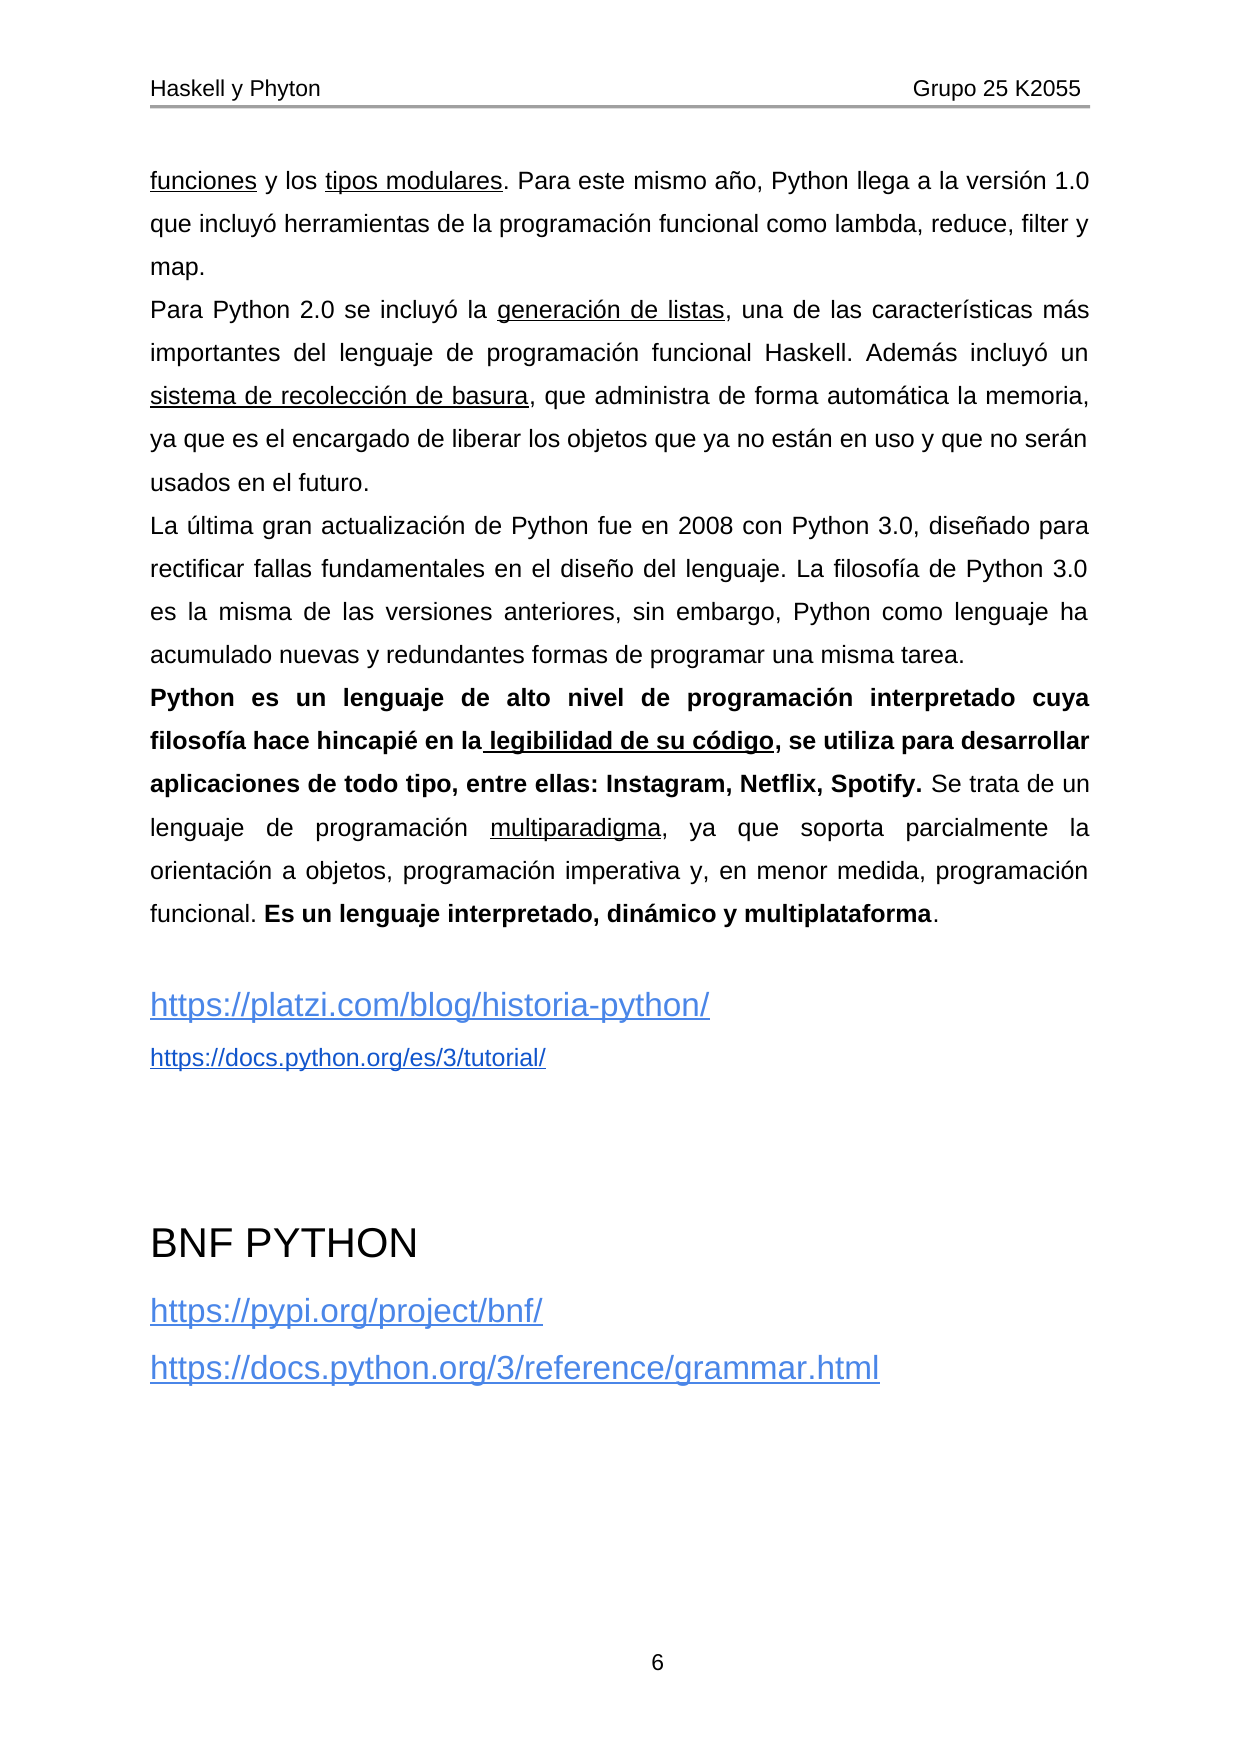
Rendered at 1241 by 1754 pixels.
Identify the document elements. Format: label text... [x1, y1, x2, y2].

text https://pypi.org/project/bnf/ [150, 1291, 1090, 1329]
text https://platzi.com/blog/historia-python/ [150, 985, 1090, 1023]
text La última gran actualización de Python fue en 2008 con Python 3.0, diseñado para rectificar fallas fundamentales en el diseño del lenguaje. La filosofía de Python 3.0 es la misma de las versiones anteriores, sin embargo, Python como lenguaje ha acumulado nuevas y redundantes formas de programar una misma tarea. [150, 511, 1090, 669]
text https://docs.python.org/3/reference/grammar.html [150, 1348, 1090, 1387]
text BNF PYTHON [150, 1219, 1090, 1267]
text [150, 166, 1090, 281]
text Para Python 2.0 se incluyó la generación de listas, una de las características más importantes del lenguaje de programación funcional Haskell. Además incluyó un sistema de recolección de basura, que administra de forma automática la memoria, ya que es el encargado de liberar los objetos que ya no están en uso y que no serán usados en el futuro. [150, 295, 1090, 496]
text https://docs.python.org/es/3/tutorial/ [150, 1043, 1090, 1071]
text Python es un lenguaje de alto nivel de programación interpretado cuya filosofía hace hincapié en la legibilidad de su código, se utiliza para desarrollar aplicaciones de todo tipo, entre ellas: Instagram, Netflix, Spotify. Se trata de un lenguaje de programación multiparadigma, ya que soporta parcialmente la orientación a objetos, programación imperativa y, en menor medida, programación funcional. Es un lenguaje interpretado, dinámico y multiplataforma. [150, 683, 1090, 927]
